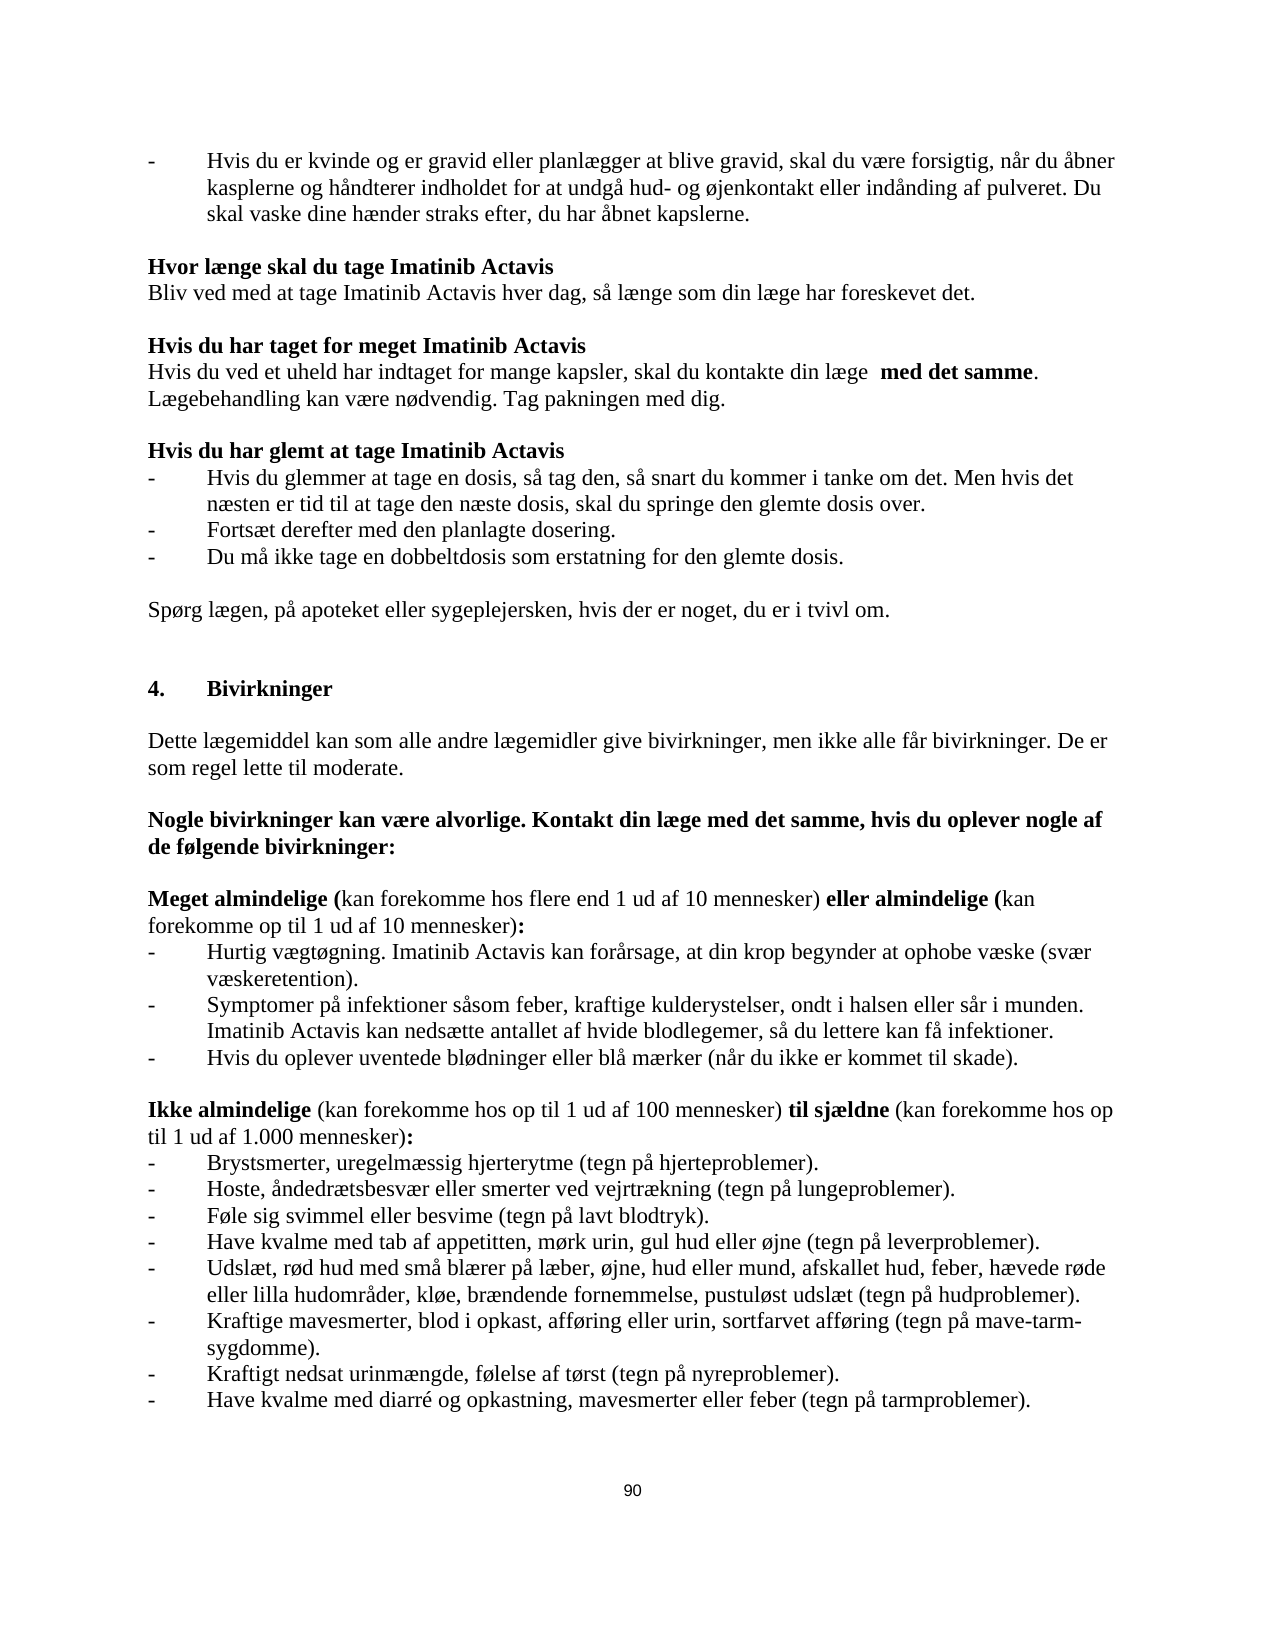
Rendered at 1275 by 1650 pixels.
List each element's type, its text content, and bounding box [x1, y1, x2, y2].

text - Brystsmerter, uregelmæssig hjerterytme (tegn på hjerteproblemer). [148, 1149, 1127, 1175]
text - Hvis du oplever uventede blødninger eller blå mærker (når du ikke er kommet til skade). [148, 1044, 1127, 1070]
text Ikke almindelige (kan forekomme hos op til 1 ud af 100 mennesker) til sjældne (kan forekomme hos op til 1 ud af 1.000 mennesker): [148, 1096, 1127, 1149]
text Hvis du ved et uheld har indtaget for mange kapsler, skal du kontakte din læge med det samme. Lægebehandling kan være nødvendig. Tag pakningen med dig. [148, 358, 1127, 411]
text - Have kvalme med tab af appetitten, mørk urin, gul hud eller øjne (tegn på leverproblemer). [148, 1228, 1127, 1254]
text - Have kvalme med diarré og opkastning, mavesmerter eller feber (tegn på tarmproblemer). [148, 1386, 1127, 1413]
text Bliv ved med at tage Imatinib Actavis hver dag, så længe som din læge har foreskevet det. [148, 279, 1127, 306]
text - Føle sig svimmel eller besvime (tegn på lavt blodtryk). [148, 1202, 1127, 1228]
text Hvis du har taget for meget Imatinib Actavis [148, 332, 1127, 358]
text Spørg lægen, på apoteket eller sygeplejersken, hvis der er noget, du er i tvivl om. [148, 596, 1127, 622]
text 4. Bivirkninger [148, 675, 1127, 701]
text Hvor længe skal du tage Imatinib Actavis [148, 253, 1127, 279]
text - Hvis du glemmer at tage en dosis, så tag den, så snart du kommer i tanke om det. Men hvis det næsten er tid til at tage den næste dosis, skal du springe den glemte dosis over. [148, 464, 1127, 517]
text - Udslæt, rød hud med små blærer på læber, øjne, hud eller mund, afskallet hud, feber, hævede røde eller lilla hudområder, kløe, brændende fornemmelse, pustuløst udslæt (tegn på hudproblemer). [148, 1254, 1127, 1307]
text - Du må ikke tage en dobbeltdosis som erstatning for den glemte dosis. [148, 543, 1127, 569]
text - Hoste, åndedrætsbesvær eller smerter ved vejrtrækning (tegn på lungeproblemer). [148, 1175, 1127, 1202]
text Nogle bivirkninger kan være alvorlige. Kontakt din læge med det samme, hvis du oplever nogle af de følgende bivirkninger: [148, 806, 1127, 859]
text - Hvis du er kvinde og er gravid eller planlægger at blive gravid, skal du være forsigtig, når du åbner kasplerne og håndterer indholdet for at undgå hud- og øjenkontakt eller indånding af pulveret. Du skal vaske dine hænder straks efter, du har åbnet kapslerne. [148, 148, 1127, 227]
text - Kraftige mavesmerter, blod i opkast, afføring eller urin, sortfarvet afføring (tegn på mave-tarm-sygdomme). [148, 1307, 1127, 1360]
text Meget almindelige (kan forekomme hos flere end 1 ud af 10 mennesker) eller almindelige (kan forekomme op til 1 ud af 10 mennesker): [148, 886, 1127, 938]
text - Symptomer på infektioner såsom feber, kraftige kulderystelser, ondt i halsen eller sår i munden. Imatinib Actavis kan nedsætte antallet af hvide blodlegemer, så du lettere kan få infektioner. [148, 991, 1127, 1044]
text - Fortsæt derefter med den planlagte dosering. [148, 517, 1127, 543]
text - Hurtig vægtøgning. Imatinib Actavis kan forårsage, at din krop begynder at ophobe væske (svær væskeretention). [148, 938, 1127, 991]
text Hvis du har glemt at tage Imatinib Actavis [148, 437, 1127, 464]
text - Kraftigt nedsat urinmængde, følelse af tørst (tegn på nyreproblemer). [148, 1360, 1127, 1386]
text Dette lægemiddel kan som alle andre lægemidler give bivirkninger, men ikke alle får bivirkninger. De er som regel lette til moderate. [148, 727, 1127, 780]
